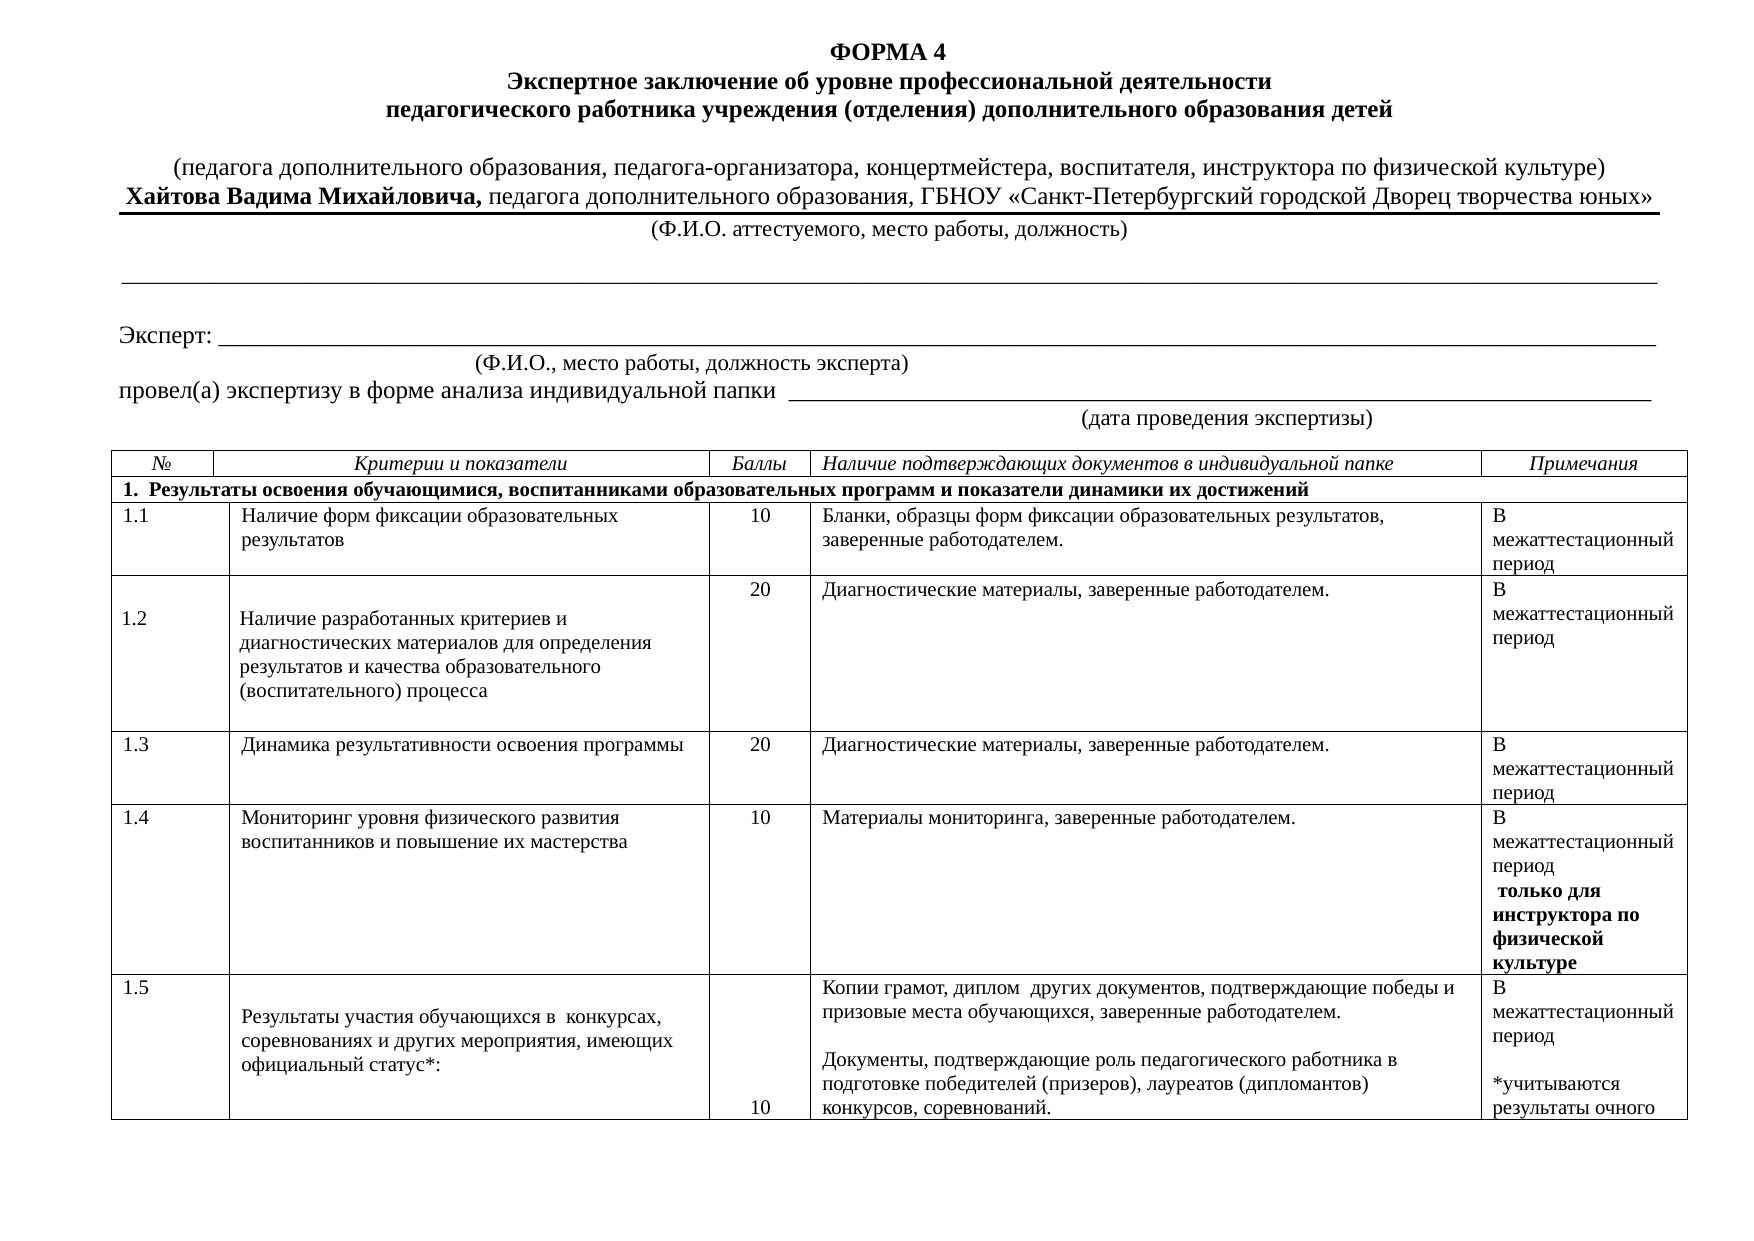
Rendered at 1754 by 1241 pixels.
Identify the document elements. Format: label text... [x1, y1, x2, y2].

table_cell 20 [710, 732, 810, 804]
table_cell В межаттестационный период [1482, 576, 1687, 731]
text Экспертное заключение об уровне профессиональной деятельности [119, 66, 1660, 94]
table_cell 1. Результаты освоения обучающимися, воспитанниками образовательных программ и показатели динамики их достижений [112, 477, 1687, 502]
text (дата проведения экспертизы) [119, 404, 1660, 430]
table_cell Наличие разработанных критериев и диагностических материалов для определения результатов и качества образовательного (воспитательного) процесса [230, 576, 709, 731]
text (Ф.И.О., место работы, должность эксперта) [119, 349, 1660, 375]
table_cell Мониторинг уровня физического развития воспитанников и повышение их мастерства [230, 805, 709, 974]
table_cell 10 [710, 805, 810, 974]
table_cell В межаттестационный период только для инструктора по физической культуре [1482, 805, 1687, 974]
table_header Примечания [1482, 451, 1687, 476]
table_cell 1.3 [112, 732, 229, 804]
text Эксперт: ___________________________________________________________________________________________________________________ [119, 320, 1660, 349]
table_cell Бланки, образцы форм фиксации образовательных результатов, заверенные работодателем. [811, 503, 1481, 575]
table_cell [230, 975, 709, 1119]
table_cell 1.5 [112, 975, 229, 1119]
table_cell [811, 975, 1481, 1119]
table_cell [1482, 975, 1687, 1119]
table_header Баллы [710, 451, 810, 476]
text (Ф.И.О. аттестуемого, место работы, должность) [119, 215, 1660, 241]
text ______________________________________________________________________________________________________________________________________ [119, 260, 1660, 287]
table_cell Динамика результативности освоения программы [230, 732, 709, 804]
table_header Критерии и показатели [214, 451, 709, 476]
table_cell 10 15 20 20 40 100 [710, 975, 810, 1119]
text педагогического работника учреждения (отделения) дополнительного образования детей [119, 94, 1660, 123]
table_cell 1.1 [112, 503, 229, 575]
table_cell Диагностические материалы, заверенные работодателем. [811, 732, 1481, 804]
text Хайтова Вадима Михайловича, педагога дополнительного образования, ГБНОУ «Санкт-Петербургский городской Дворец творчества юных» [119, 181, 1660, 212]
text провел(а) экспертизу в форме анализа индивидуальной папки _____________________________________________________________________ [119, 375, 1660, 404]
table_cell В межаттестационный период [1482, 503, 1687, 575]
table_cell В межаттестационный период [1482, 732, 1687, 804]
text ФОРМА 4 [119, 37, 1657, 66]
table_cell 10 [710, 503, 810, 575]
text (педагога дополнительного образования, педагога-организатора, концертмейстера, воспитателя, инструктора по физической культуре) [119, 152, 1660, 181]
table_cell Наличие форм фиксации образовательных результатов [230, 503, 709, 575]
table_cell 1.4 [112, 805, 229, 974]
table_cell 20 [710, 576, 810, 731]
table_cell Материалы мониторинга, заверенные работодателем. [811, 805, 1481, 974]
table_header № [112, 451, 213, 476]
table_cell Диагностические материалы, заверенные работодателем. [811, 576, 1481, 731]
table_cell 1.2 [112, 576, 229, 731]
table_header Наличие подтверждающих документов в индивидуальной папке [811, 451, 1481, 476]
